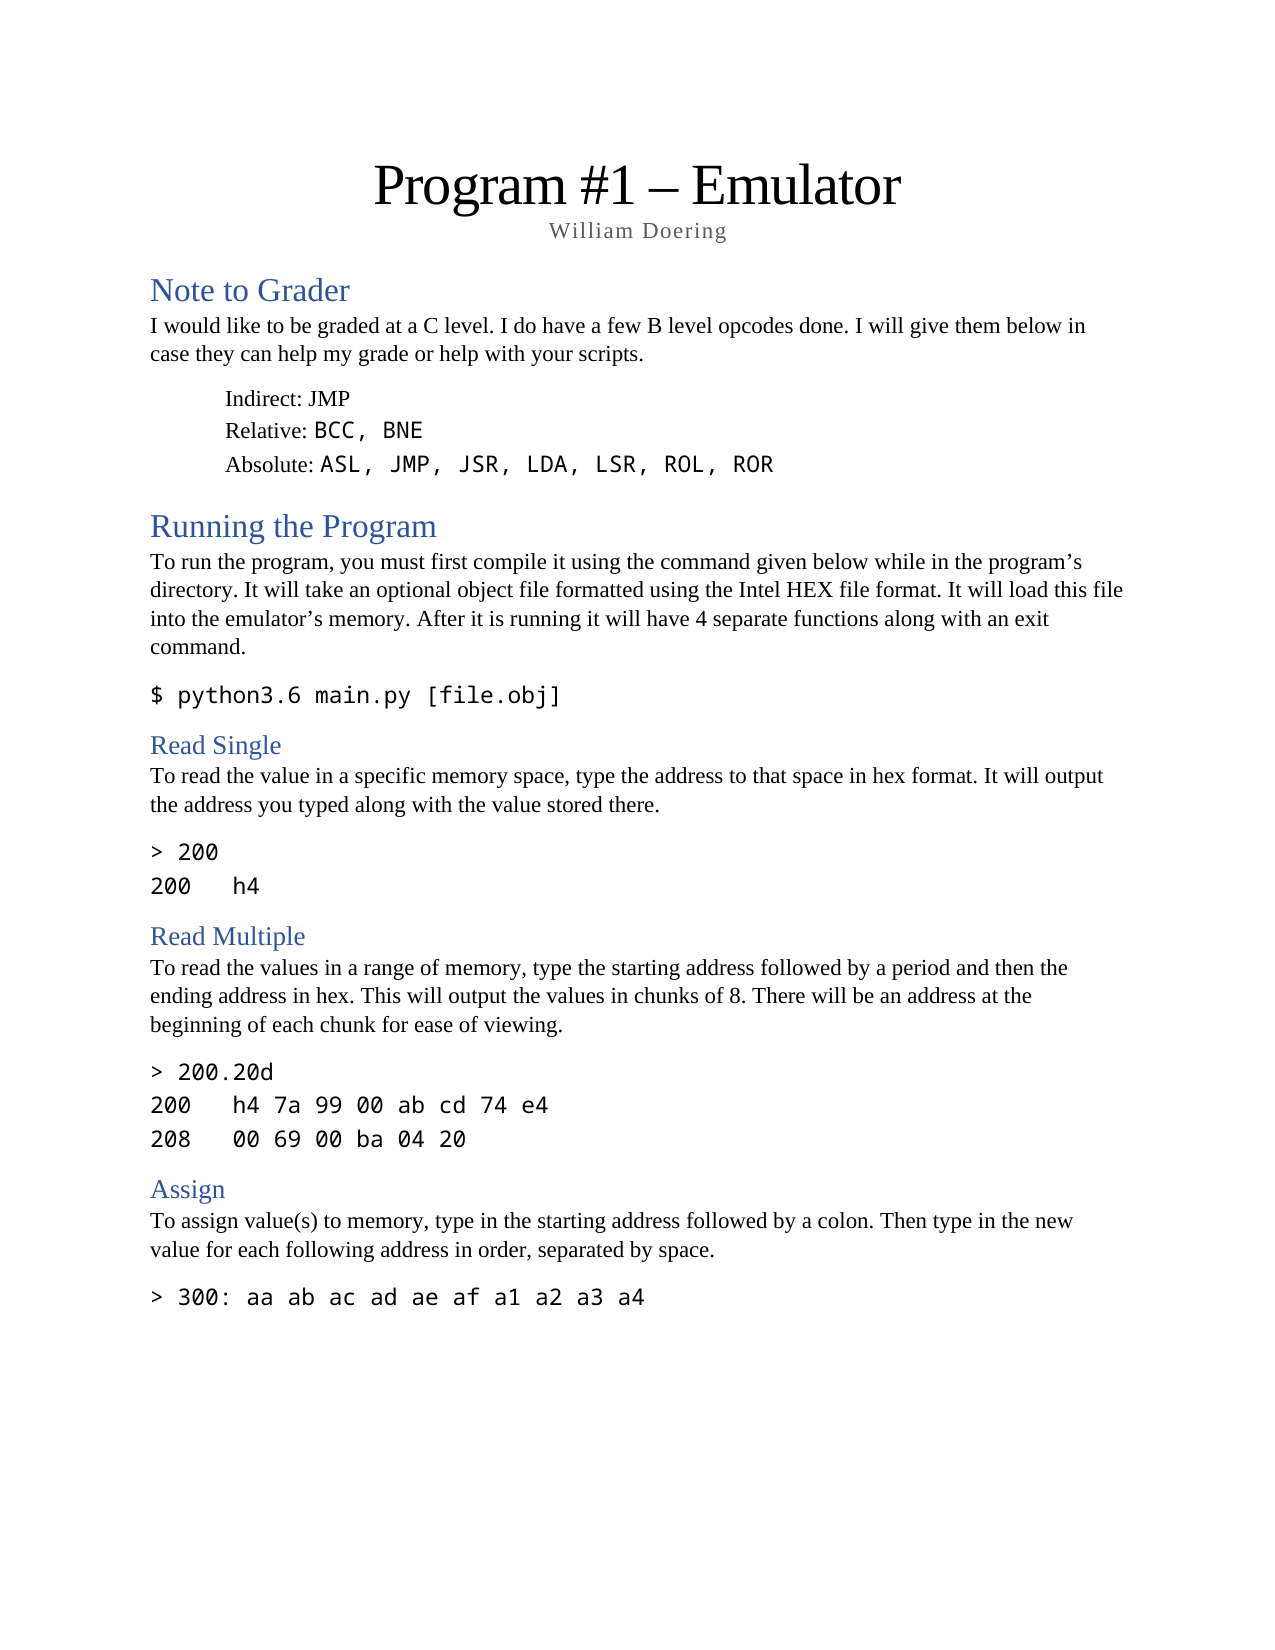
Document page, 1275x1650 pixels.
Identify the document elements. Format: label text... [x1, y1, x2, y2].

text To run the program, you must first compile it using the command given below while in the program’s directory. It will take an optional object file formatted using the Intel HEX file format. It will load this file into the emulator’s memory. After it is running it will have 4 separate functions along with an exit command. [150, 548, 1125, 660]
text > 300: aa ab ac ad ae af a1 a2 a3 a4 [150, 1281, 1125, 1340]
text To read the values in a range of memory, type the starting address followed by a period and then the ending address in hex. This will output the values in chunks of 8. There will be an address at the beginning of each chunk for ease of viewing. [150, 954, 1125, 1037]
subtitle Read Multiple [150, 920, 1125, 951]
text To assign value(s) to memory, type in the starting address followed by a colon. Then type in the new value for each following address in order, separated by space. [150, 1207, 1125, 1262]
text To read the value in a specific memory space, type the address to that space in hex format. It will output the address you typed along with the value stored there. [150, 762, 1125, 817]
text $ python3.6 main.py [file.obj] [150, 678, 1125, 710]
text > 200 200 h4 [150, 836, 1125, 901]
subtitle Assign [150, 1174, 1125, 1205]
title Program #1 – Emulator [150, 150, 1125, 217]
subtitle William Doering [150, 217, 1125, 243]
text I would like to be graded at a C level. I do have a few B level opcodes done. I will give them below in case they can help my grade or help with your scripts. [150, 312, 1125, 367]
subtitle Note to Grader [150, 271, 1125, 309]
text Indirect: JMP Relative: BCC, BNE Absolute: ASL, JMP, JSR, LDA, LSR, ROL, ROR [225, 385, 1125, 479]
text > 200.20d 200 h4 7a 99 00 ab cd 74 e4 208 00 69 00 ba 04 20 [150, 1056, 1125, 1154]
subtitle Read Single [150, 729, 1125, 760]
subtitle Running the Program [150, 507, 1125, 545]
